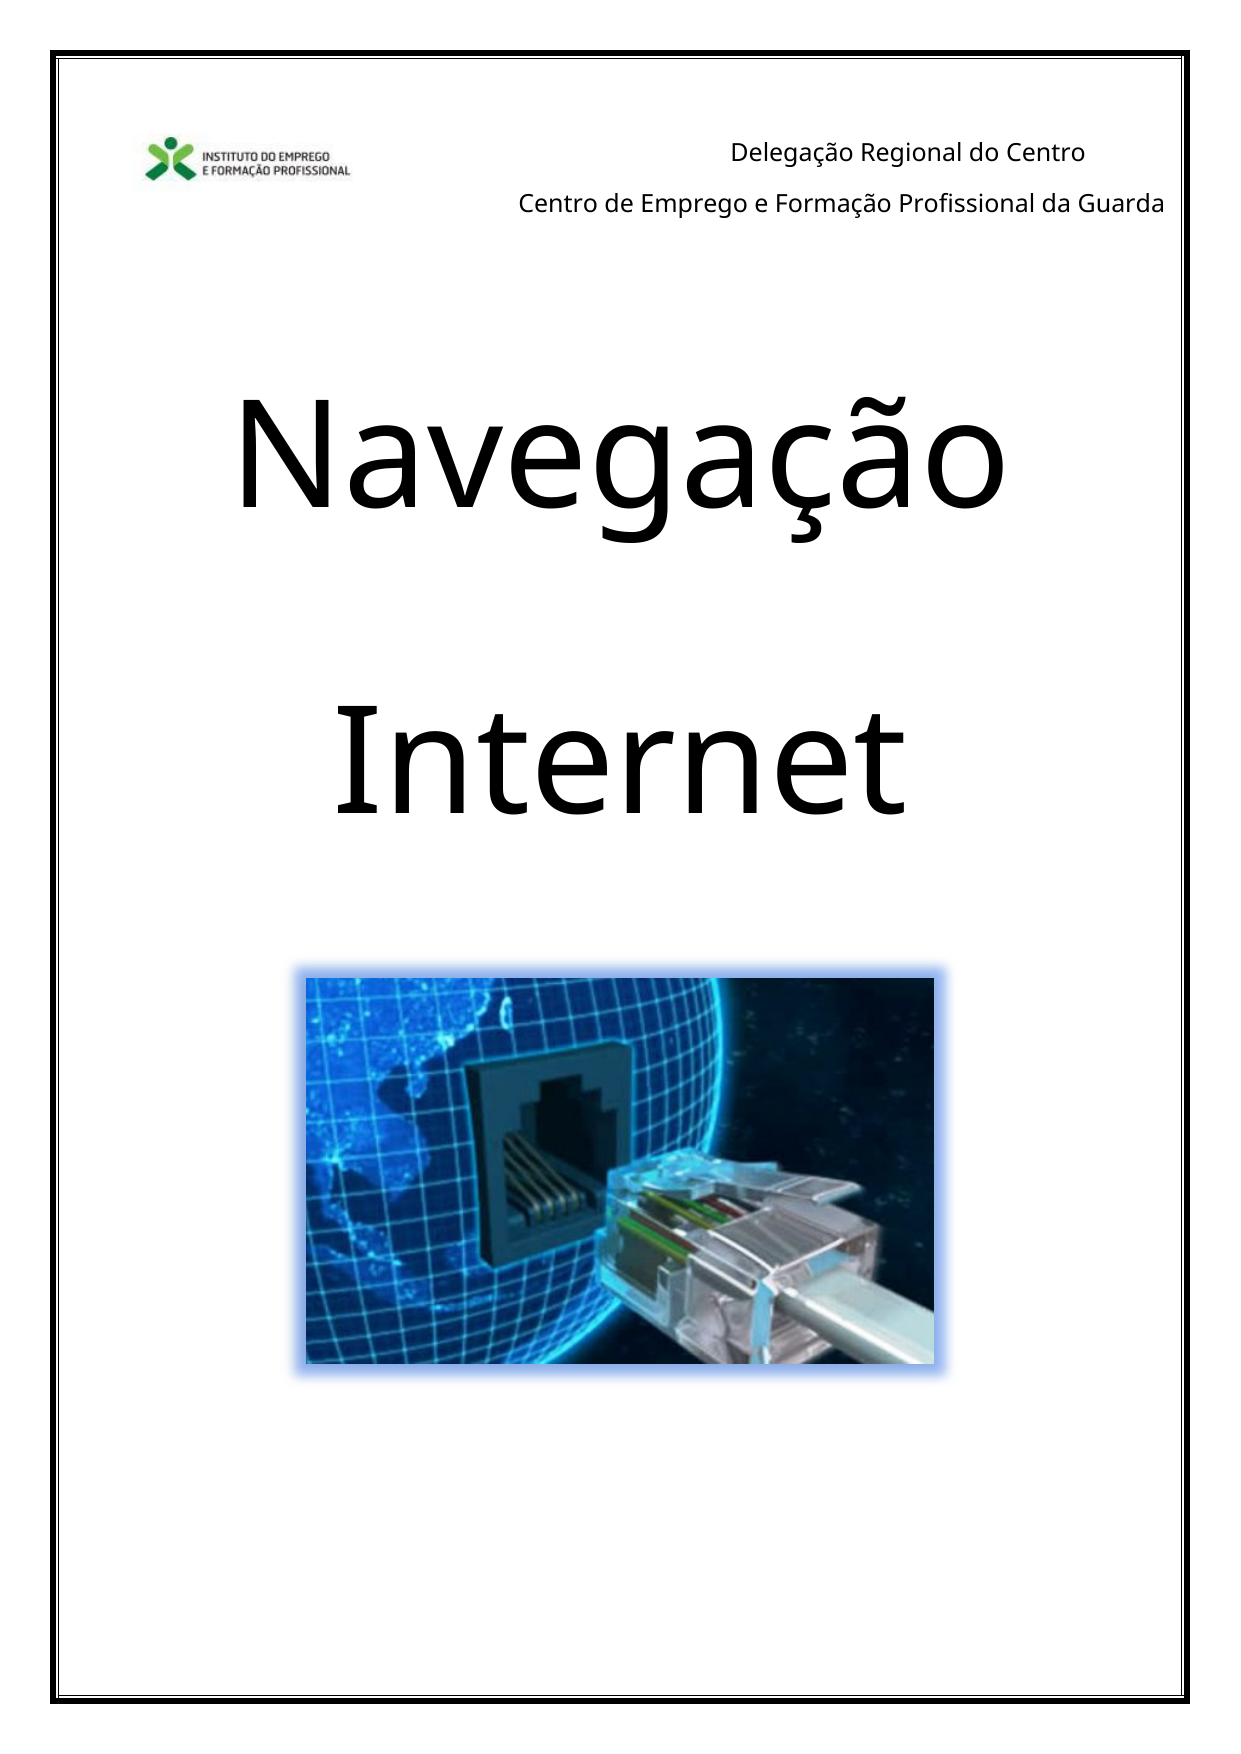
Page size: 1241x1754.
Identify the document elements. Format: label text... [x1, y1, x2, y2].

text Navegação Internet [75, 347, 1165, 857]
picture [75, 76, 419, 242]
text Centro de Emprego e Formação Profissional da Guarda [419, 186, 1165, 219]
text Delegação Regional do Centro [419, 135, 1165, 169]
picture [306, 978, 934, 1364]
